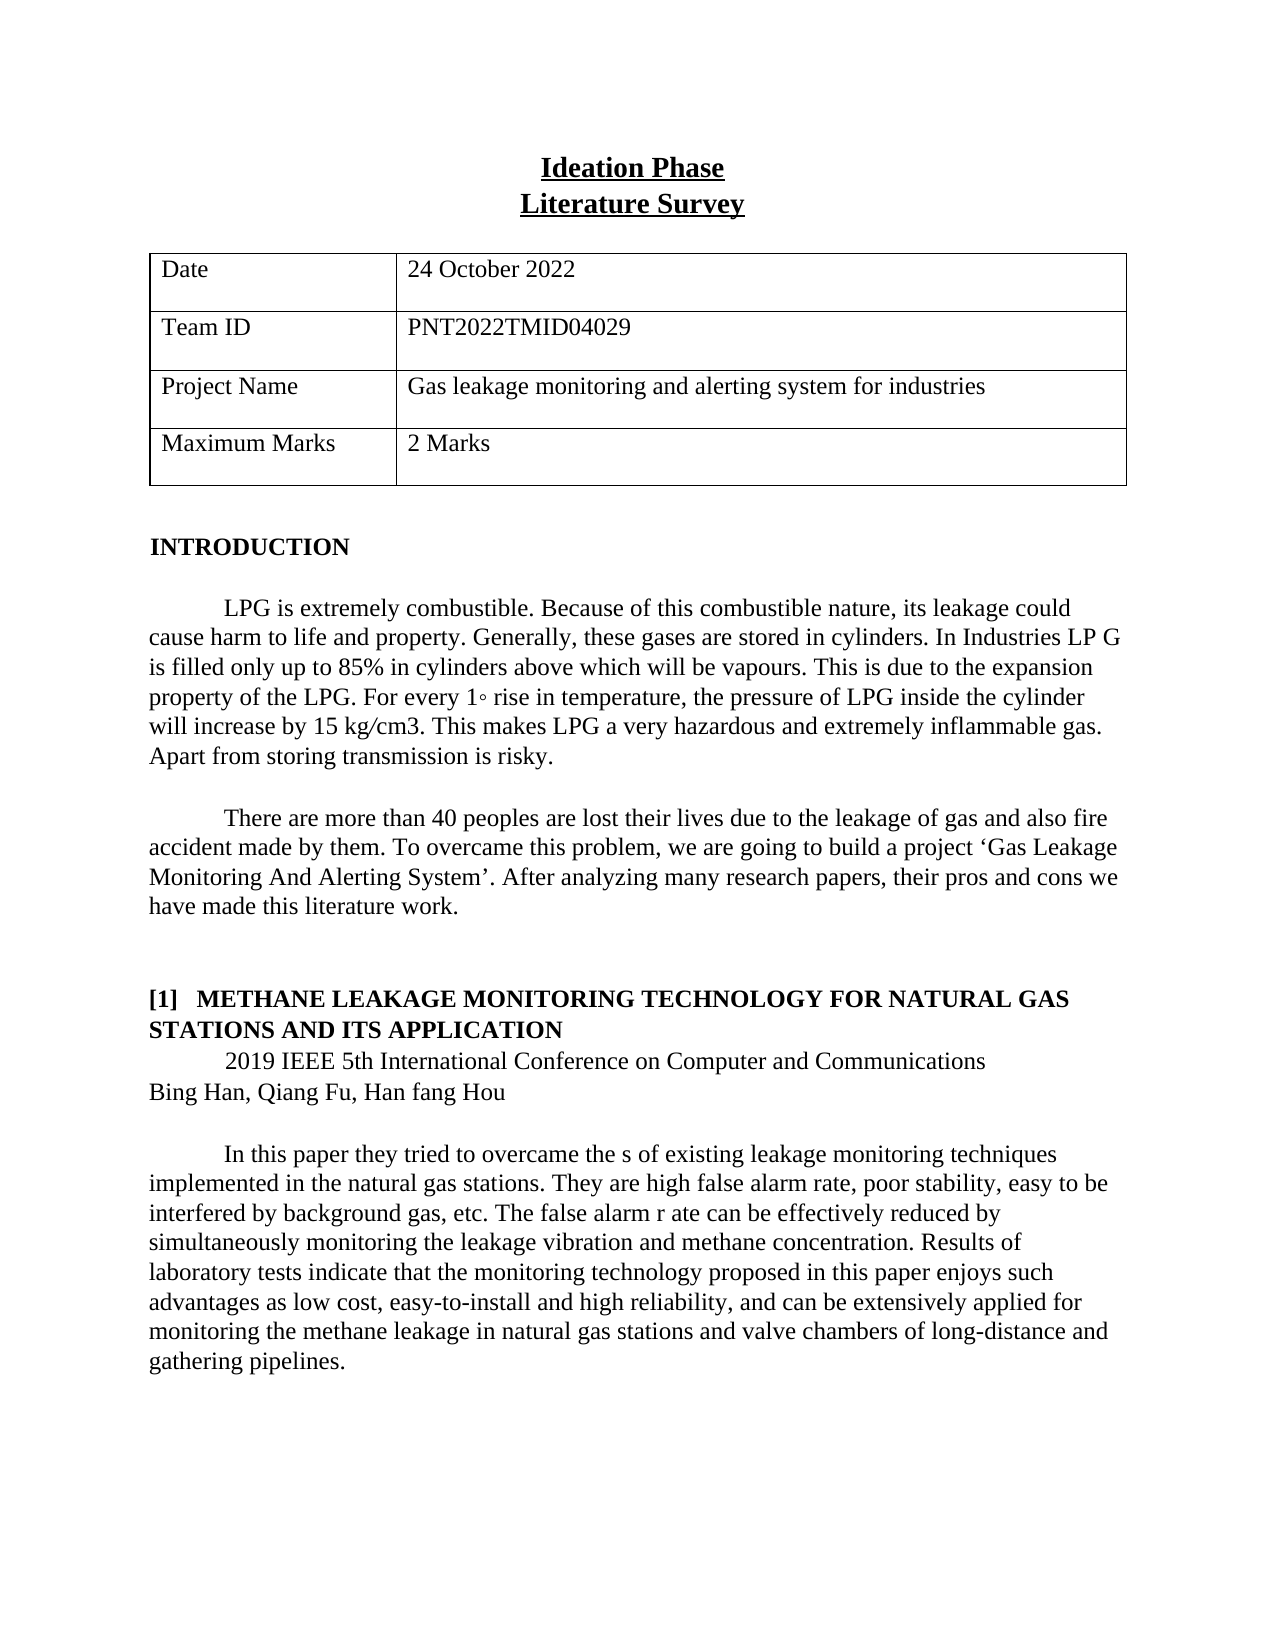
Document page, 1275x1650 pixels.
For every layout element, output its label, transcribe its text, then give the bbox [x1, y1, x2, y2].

text There are more than 40 peoples are lost their lives due to the leakage of gas and also fire accident made by them. To overcame this problem, we are going to build a project ‘Gas Leakage Monitoring And Alerting System’. After analyzing many research papers, their pros and cons we have made this literature work. [148, 803, 1124, 920]
table_header Date [151, 254, 396, 311]
table_header 24 October 2022 [397, 254, 1126, 311]
table_cell Project Name [151, 371, 396, 427]
text Ideation Phase [150, 150, 1115, 184]
text 2019 IEEE 5th International Conference on Computer and Communications [225, 1046, 1124, 1074]
table_cell Team ID [151, 312, 396, 370]
table_cell Gas leakage monitoring and alerting system for industries [397, 371, 1126, 427]
text Bing Han, Qiang Fu, Han fang Hou [148, 1077, 1124, 1105]
table_cell 2 Marks [397, 429, 1126, 485]
table_cell Maximum Marks [151, 429, 396, 485]
text [1] METHANE LEAKAGE MONITORING TECHNOLOGY FOR NATURAL GAS [148, 984, 1124, 1013]
text STATIONS AND ITS APPLICATION [148, 1015, 1124, 1044]
text INTRODUCTION [150, 532, 1124, 560]
table_cell PNT2022TMID04029 [397, 312, 1126, 370]
text LPG is extremely combustible. Because of this combustible nature, its leakage could cause harm to life and property. Generally, these gases are stored in cylinders. In Industries LP G is filled only up to 85% in cylinders above which will be vapours. This is due to the expansion property of the LPG. For every 1◦ rise in temperature, the pressure of LPG inside the cylinder will increase by 15 kg/cm3. This makes LPG a very hazardous and extremely inflammable gas. Apart from storing transmission is risky. [148, 593, 1124, 769]
text In this paper they tried to overcame the s of existing leakage monitoring techniques implemented in the natural gas stations. They are high false alarm rate, poor stability, easy to be interfered by background gas, etc. The false alarm r ate can be effectively reduced by simultaneously monitoring the leakage vibration and methane concentration. Results of laboratory tests indicate that the monitoring technology proposed in this paper enjoys such advantages as low cost, easy-to-install and high reliability, and can be extensively applied for monitoring the methane leakage in natural gas stations and valve chambers of long-distance and gathering pipelines. [148, 1139, 1124, 1374]
text Literature Survey [150, 186, 1115, 219]
